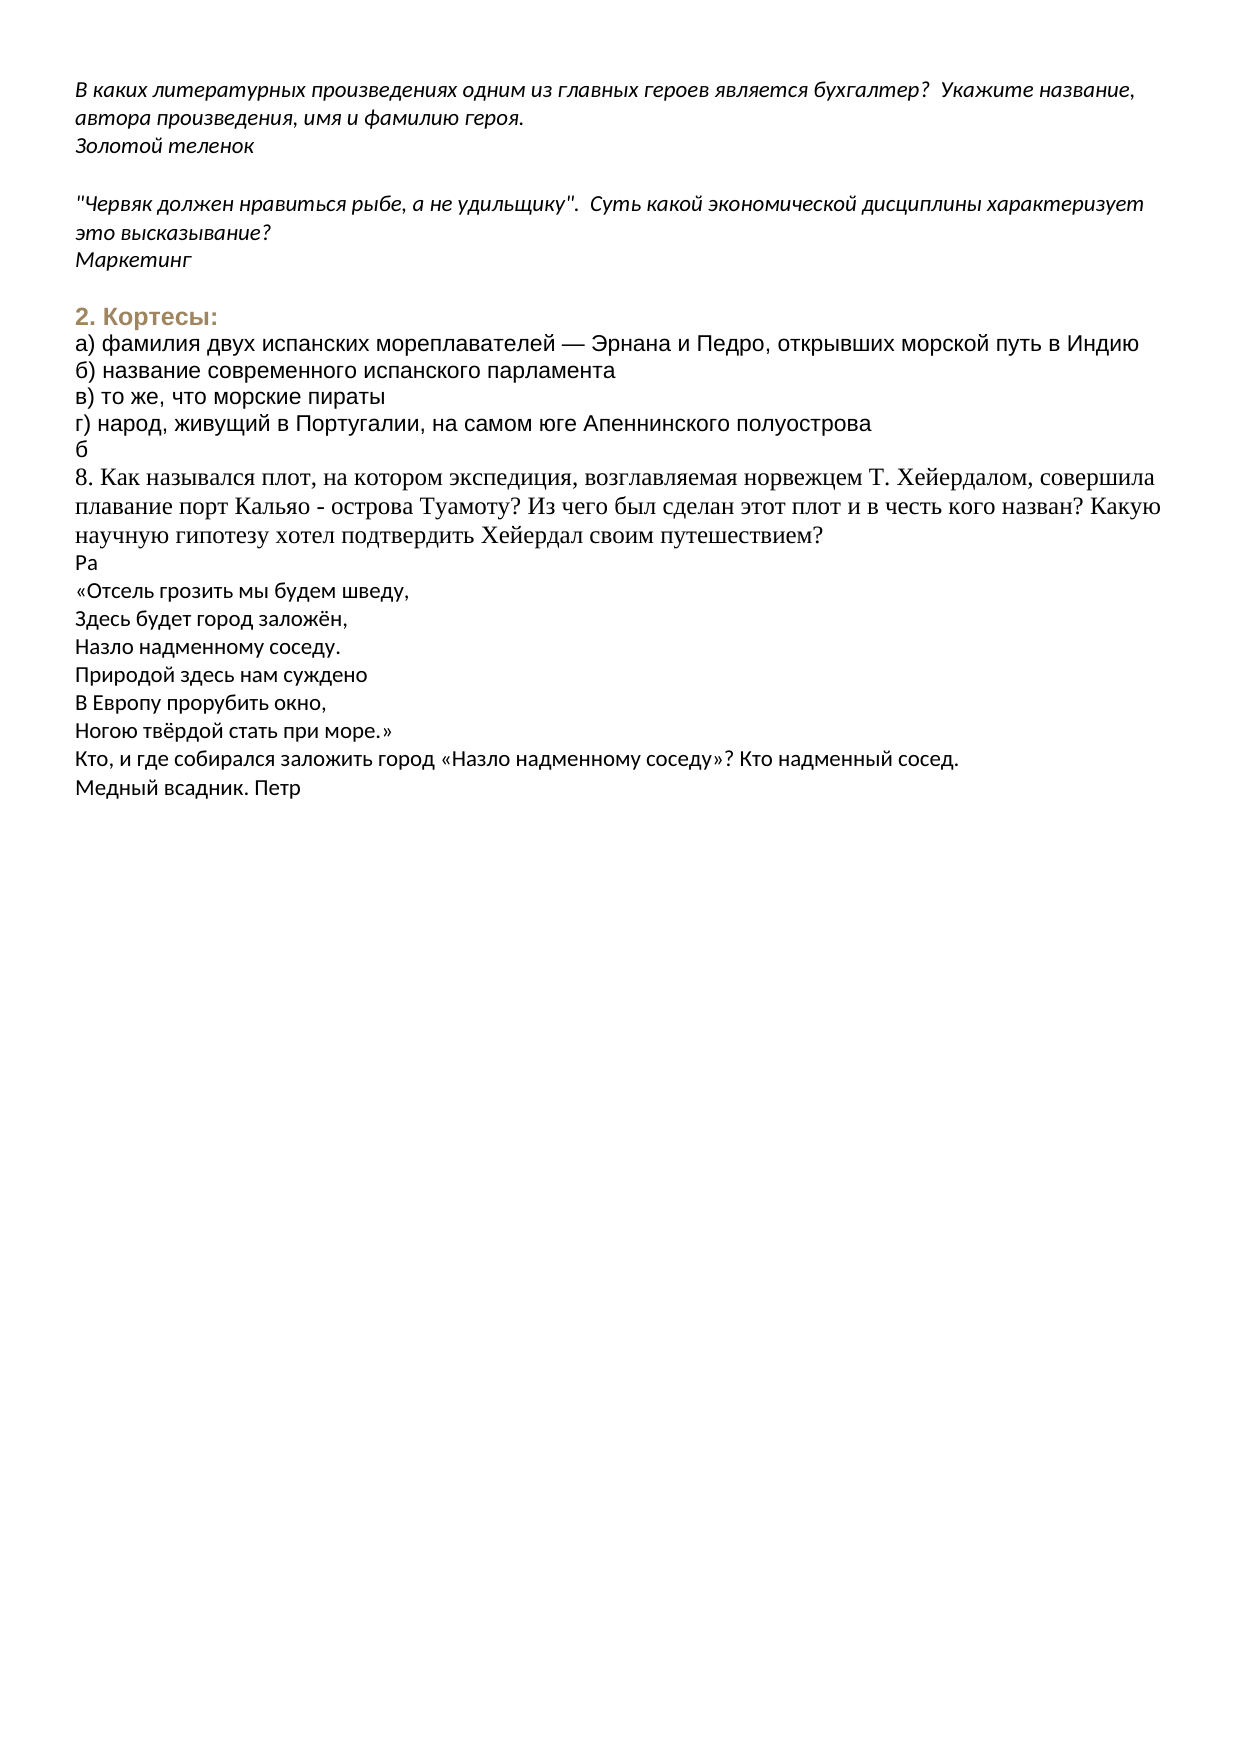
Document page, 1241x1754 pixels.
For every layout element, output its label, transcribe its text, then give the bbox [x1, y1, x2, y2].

text 2. Кортесы: [75, 302, 1165, 330]
text "Червяк должен нравиться рыбе, а не удильщику". Суть какой экономической дисциплины характеризует это высказывание? [75, 189, 1165, 246]
text Ногою твёрдой стать при море.» [75, 717, 1165, 744]
text 8. Как назывался плот, на котором экспедиция, возглавляемая норвежцем Т. Хейердалом, совершила плавание порт Кальяо - острова Туамоту? Из чего был сделан этот плот и в честь кого назван? Какую научную гипотезу хотел подтвердить Хейердал своим путешествием? [75, 462, 1165, 548]
text В Европу прорубить окно, [75, 688, 1165, 717]
list «Отсель грозить мы будем шведу, [75, 576, 1165, 604]
text Природой здесь нам суждено [75, 661, 1165, 688]
list Ра [75, 548, 1165, 576]
text Назло надменному соседу. [75, 632, 1165, 661]
text Медный всадник. Петр [75, 773, 1165, 801]
text б [75, 436, 1165, 462]
text Здесь будет город заложён, [75, 604, 1165, 632]
text Кто, и где собирался заложить город «Назло надменному соседу»? Кто надменный сосед. [75, 744, 1165, 773]
text В каких литературных произведениях одним из главных героев является бухгалтер? Укажите название, автора произведения, имя и фамилию героя. [75, 75, 1165, 131]
text Маркетинг [75, 246, 1165, 274]
text а) фамилия двух испанских мореплавателей — Эрнана и Педро, открывших морской путь в Индию б) название современного испанского парламента в) то же, что морские пираты г) народ, живущий в Португалии, на самом юге Апеннинского полуострова [75, 330, 1165, 436]
text Золотой теленок [75, 131, 1165, 159]
